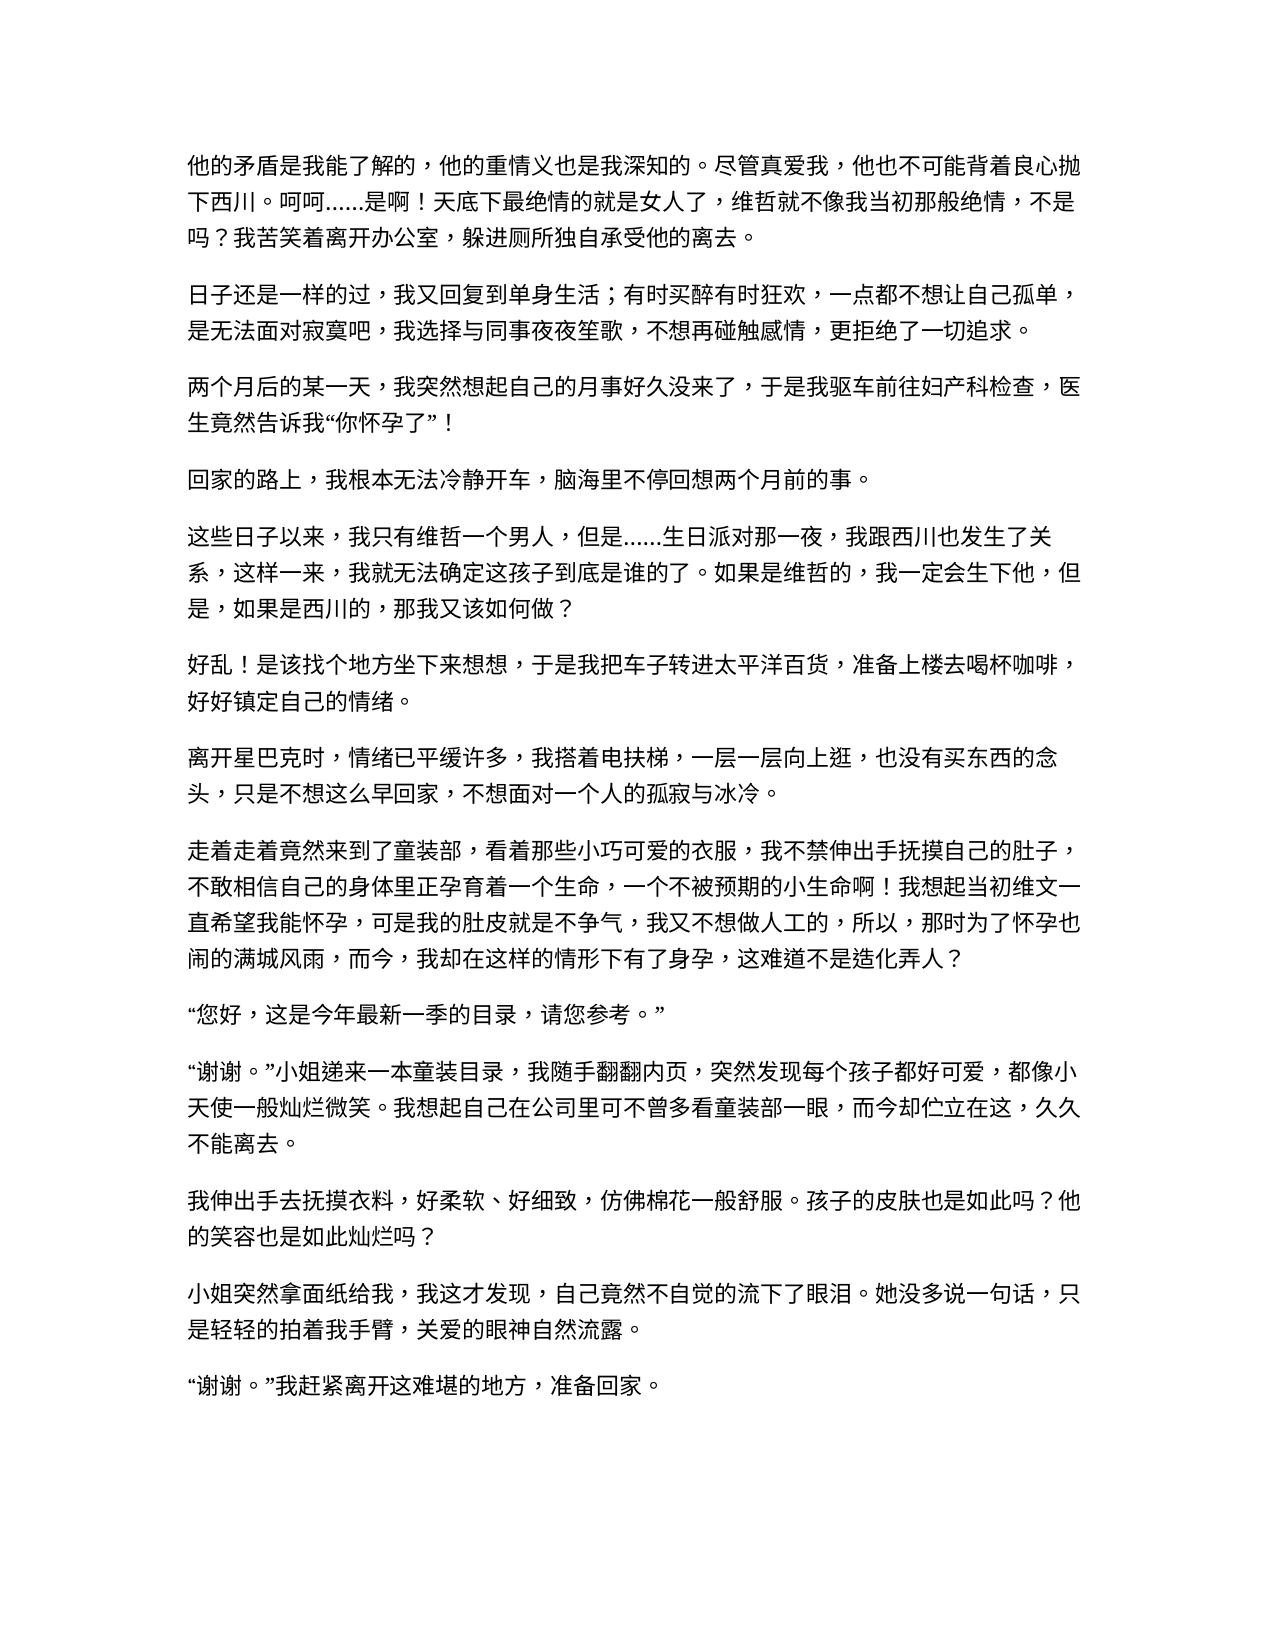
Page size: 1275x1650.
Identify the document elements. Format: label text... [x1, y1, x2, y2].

text 好乱！是该找个地方坐下来想想，于是我把车子转进太平洋百货，准备上楼去喝杯咖啡，好好镇定自己的情绪。 [187, 649, 1087, 717]
text 日子还是一样的过，我又回复到单身生活；有时买醉有时狂欢，一点都不想让自己孤单，是无法面对寂寞吧，我选择与同事夜夜笙歌，不想再碰触感情，更拒绝了一切追求。 [187, 279, 1087, 346]
text 他的矛盾是我能了解的，他的重情义也是我深知的。尽管真爱我，他也不可能背着良心抛下西川。呵呵……是啊！天底下最绝情的就是女人了，维哲就不像我当初那般绝情，不是吗？我苦笑着离开办公室，躲进厕所独自承受他的离去。 [187, 150, 1087, 253]
text “谢谢。”我赶紧离开这难堪的地方，准备回家。 [187, 1370, 1087, 1402]
text 这些日子以来，我只有维哲一个男人，但是……生日派对那一夜，我跟西川也发生了关系，这样一来，我就无法确定这孩子到底是谁的了。如果是维哲的，我一定会生下他，但是，如果是西川的，那我又该如何做？ [187, 521, 1087, 624]
text 离开星巴克时，情绪已平缓许多，我搭着电扶梯，一层一层向上逛，也没有买东西的念头，只是不想这么早回家，不想面对一个人的孤寂与冰冷。 [187, 742, 1087, 809]
text “谢谢。”小姐递来一本童装目录，我随手翻翻内页，突然发现每个孩子都好可爱，都像小天使一般灿烂微笑。我想起自己在公司里可不曾多看童装部一眼，而今却伫立在这，久久不能离去。 [187, 1056, 1087, 1159]
text 走着走着竟然来到了童装部，看着那些小巧可爱的衣服，我不禁伸出手抚摸自己的肚子，不敢相信自己的身体里正孕育着一个生命，一个不被预期的小生命啊！我想起当初维文一直希望我能怀孕，可是我的肚皮就是不争气，我又不想做人工的，所以，那时为了怀孕也闹的满城风雨，而今，我却在这样的情形下有了身孕，这难道不是造化弄人？ [187, 835, 1087, 974]
text 回家的路上，我根本无法冷静开车，脑海里不停回想两个月前的事。 [187, 464, 1087, 495]
text 两个月后的某一天，我突然想起自己的月事好久没来了，于是我驱车前往妇产科检查，医生竟然告诉我“你怀孕了”！ [187, 371, 1087, 438]
text 小姐突然拿面纸给我，我这才发现，自己竟然不自觉的流下了眼泪。她没多说一句话，只是轻轻的拍着我手臂，关爱的眼神自然流露。 [187, 1278, 1087, 1345]
text 我伸出手去抚摸衣料，好柔软、好细致，仿佛棉花一般舒服。孩子的皮肤也是如此吗？他的笑容也是如此灿烂吗？ [187, 1185, 1087, 1252]
text “您好，这是今年最新一季的目录，请您参考。” [187, 999, 1087, 1031]
